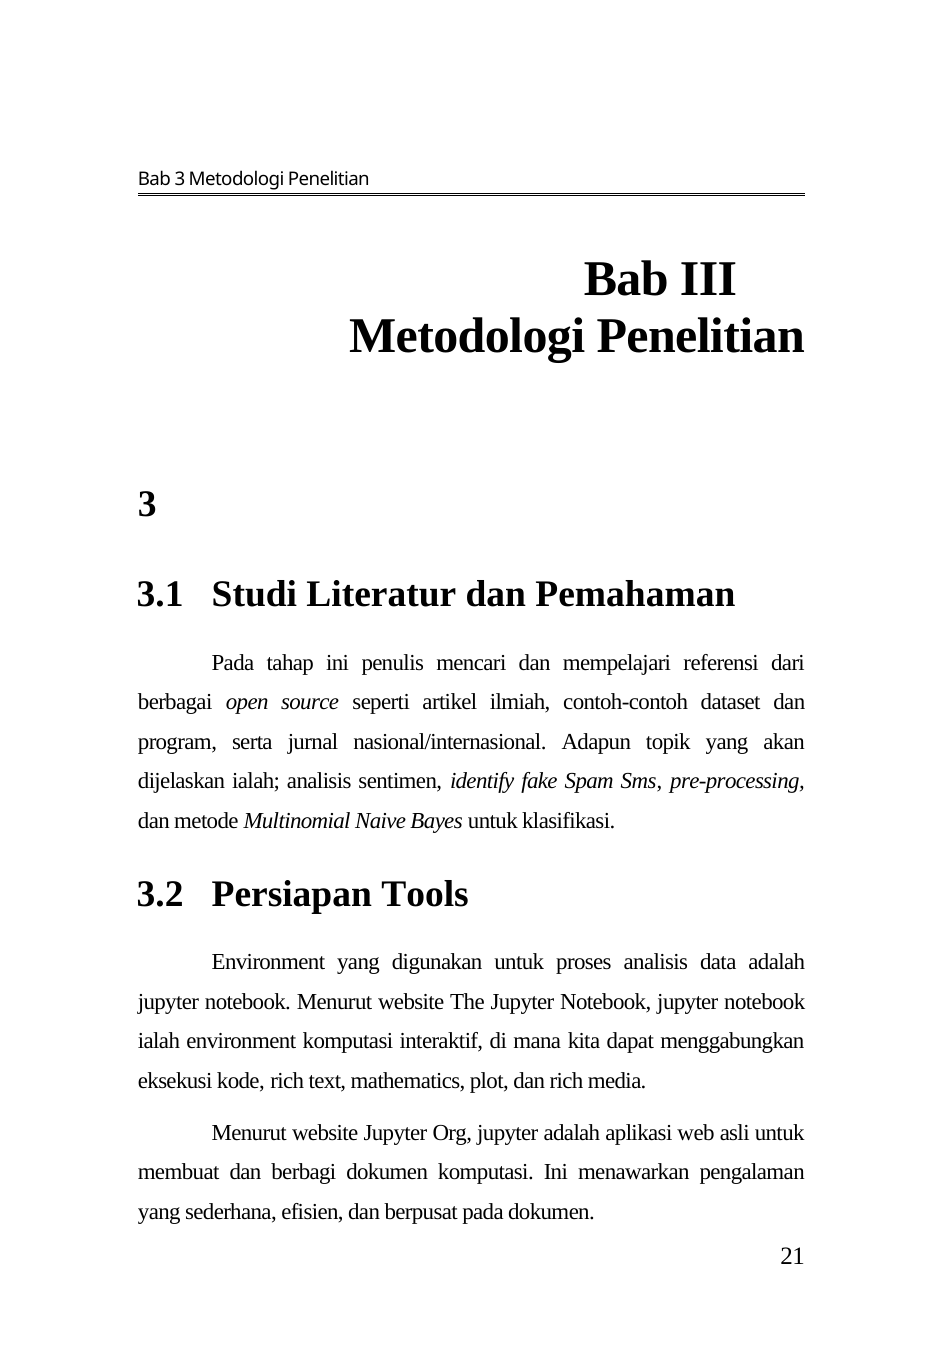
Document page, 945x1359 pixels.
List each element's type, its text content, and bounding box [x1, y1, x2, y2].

subtitle Studi Literatur dan Pemahaman [136, 572, 805, 615]
text Pada tahap ini penulis mencari dan mempelajari referensi dari berbagai open source seperti artikel ilmiah, contoh-contoh dataset dan program, serta jurnal nasional/internasional. Adapun topik yang akan dijelaskan ialah; analisis sentimen, identify fake Spam Sms, pre-processing, dan metode Multinomial Naive Bayes untuk klasifikasi. [138, 649, 805, 833]
subtitle Metodologi Penelitian [138, 249, 805, 364]
text Menurut website Jupyter Org, jupyter adalah aplikasi web asli untuk membuat dan berbagi dokumen komputasi. Ini menawarkan pengalaman yang sederhana, efisien, dan berpusat pada dokumen. [138, 1119, 805, 1224]
subtitle Persiapan Tools [136, 871, 805, 914]
text Environment yang digunakan untuk proses analisis data adalah jupyter notebook. Menurut website The Jupyter Notebook, jupyter notebook ialah environment komputasi interaktif, di mana kita dapat menggabungkan eksekusi kode, rich text, mathematics, plot, dan rich media. [138, 948, 805, 1093]
